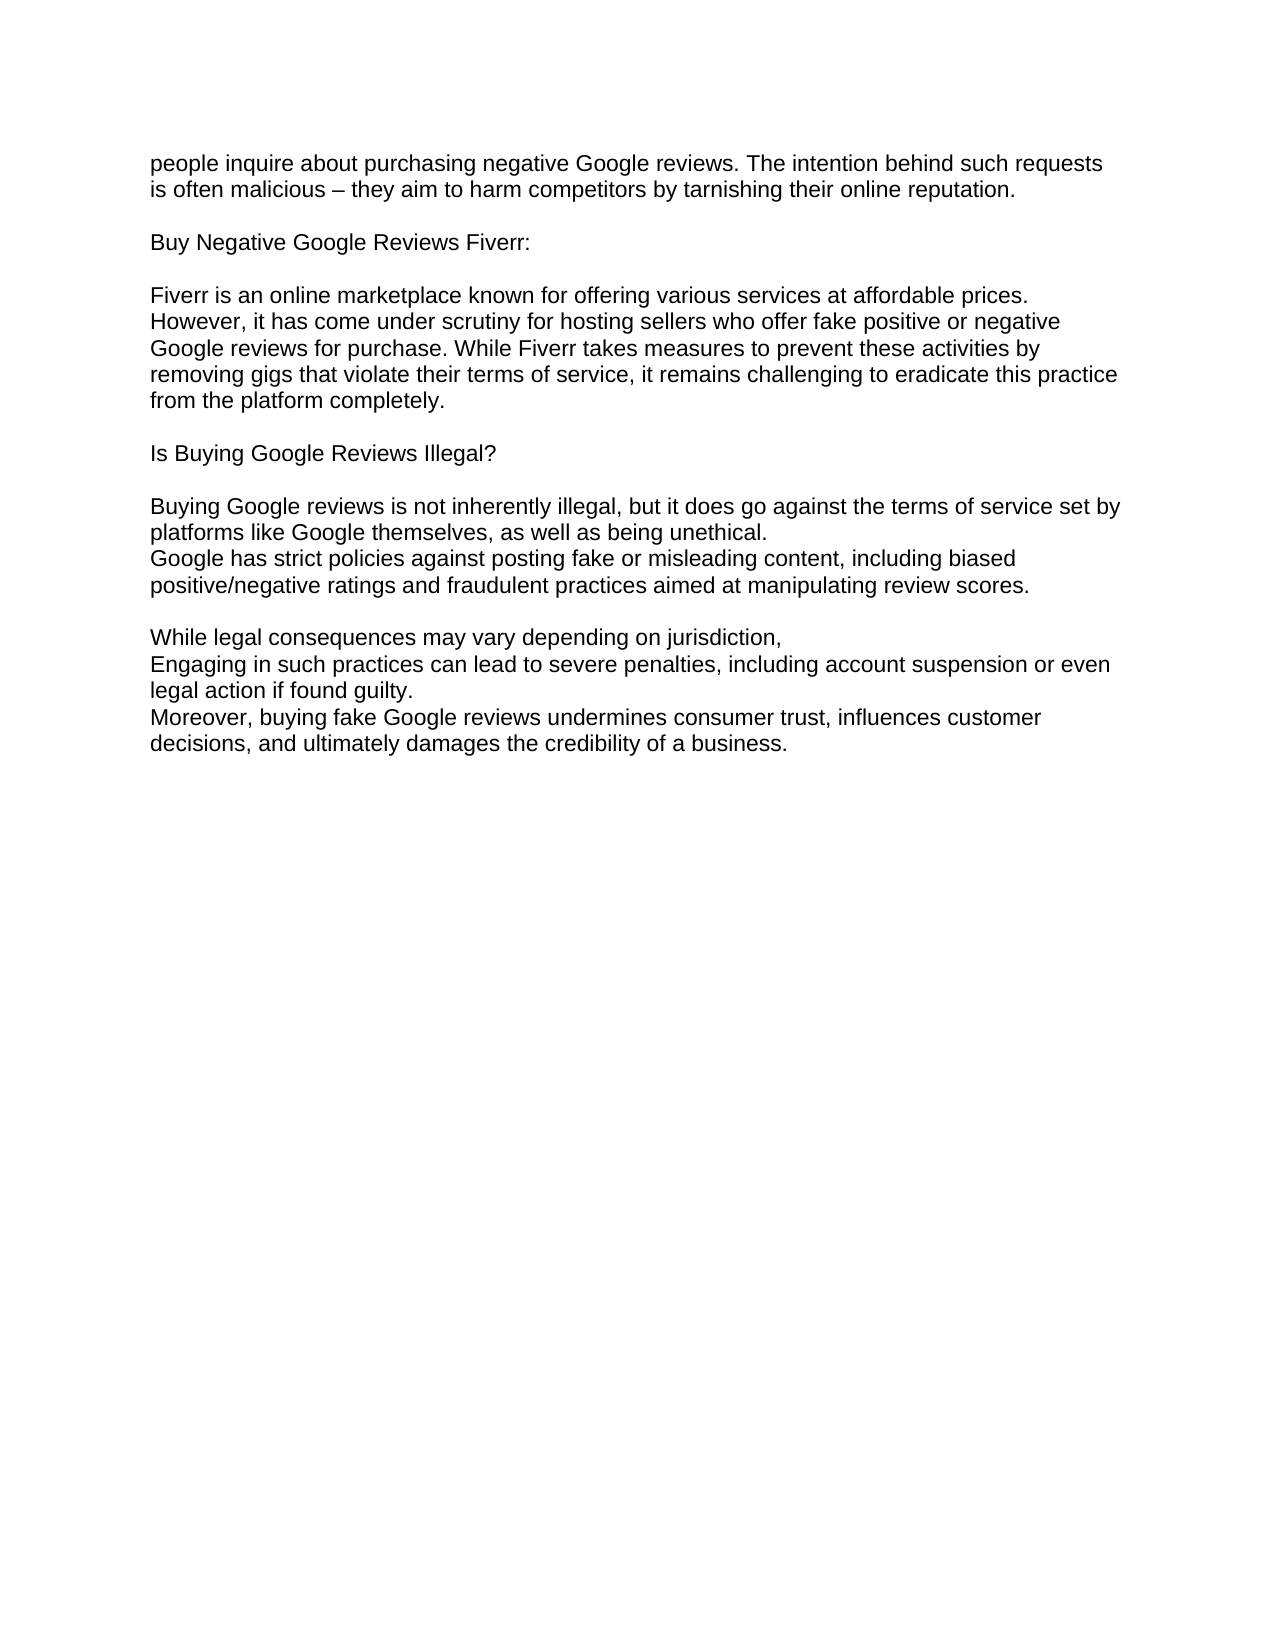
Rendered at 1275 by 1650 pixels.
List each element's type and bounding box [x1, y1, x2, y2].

text [150, 150, 1125, 756]
